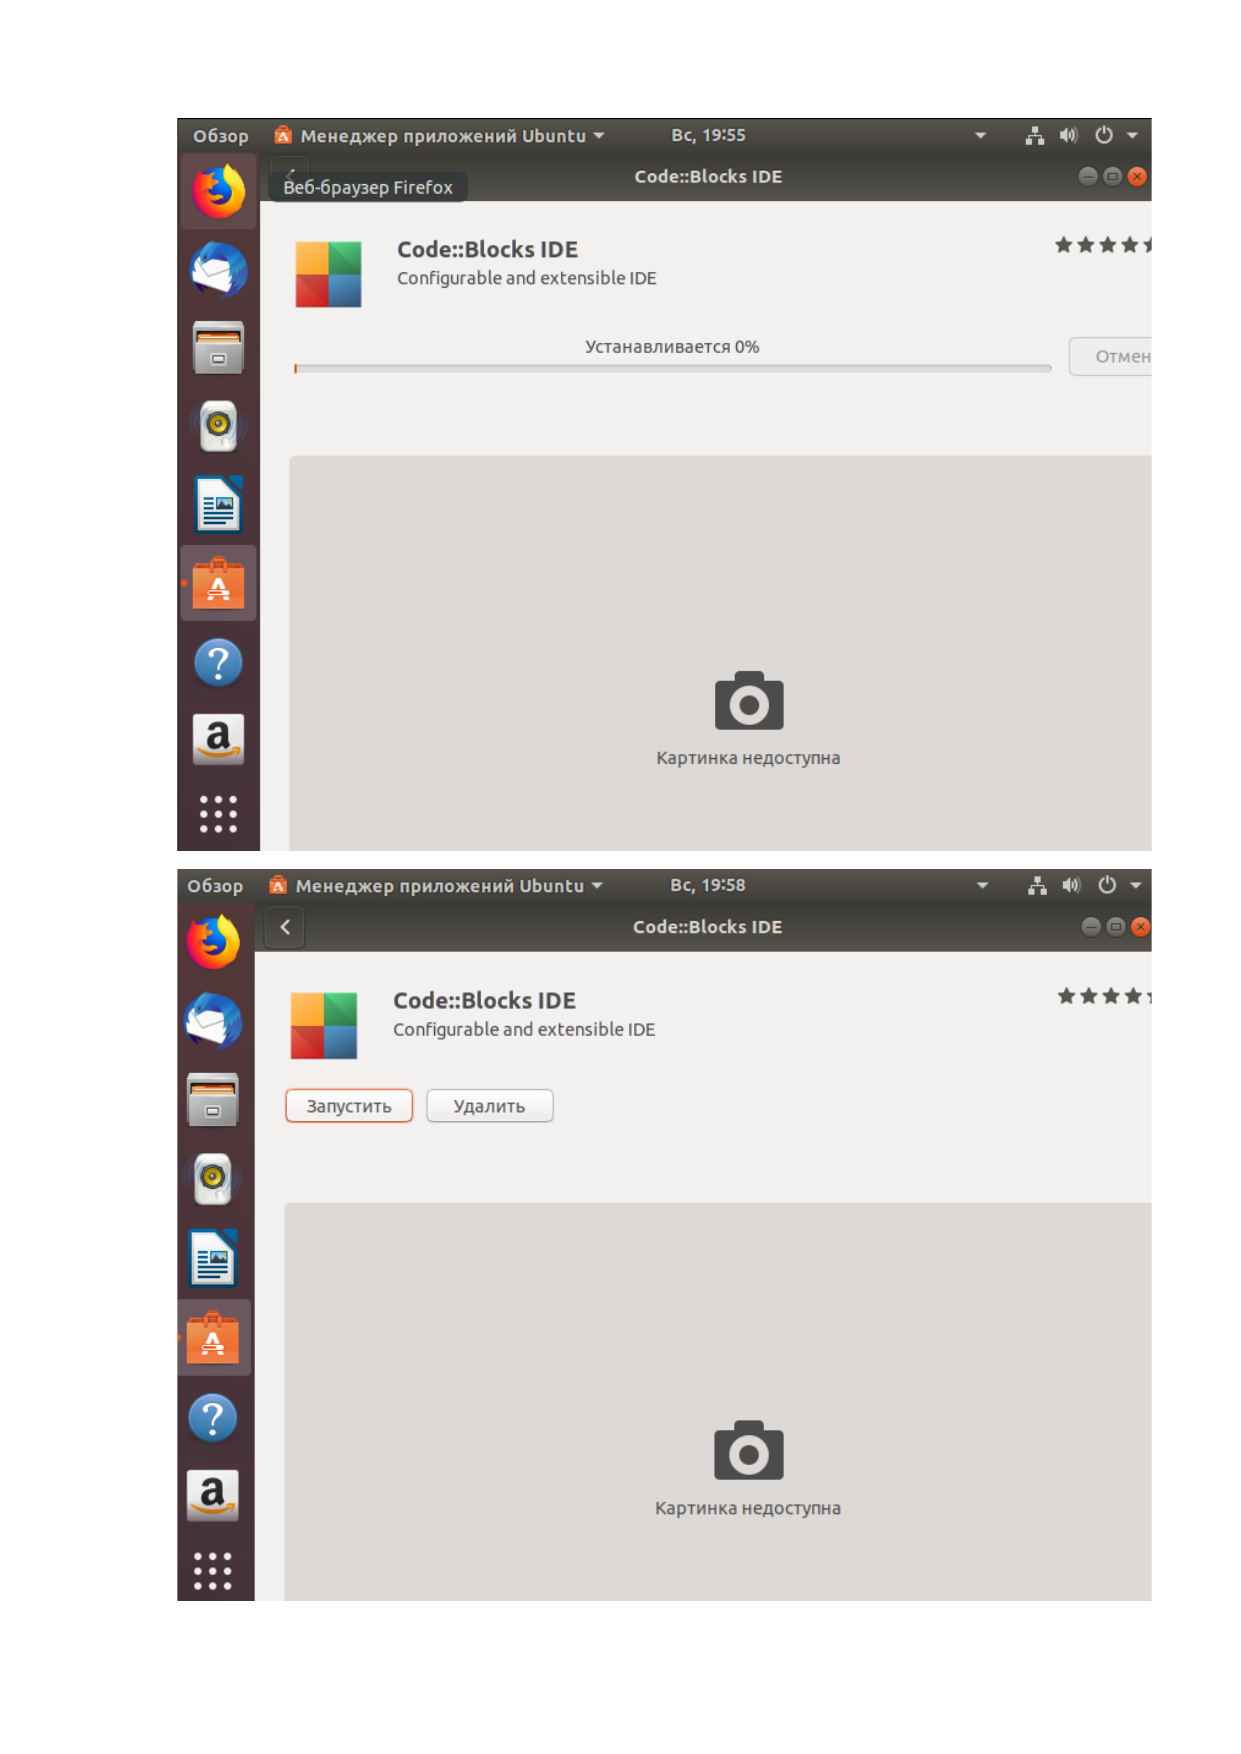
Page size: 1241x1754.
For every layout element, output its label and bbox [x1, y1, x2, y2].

picture [177, 869, 1152, 1601]
picture [177, 118, 1152, 851]
